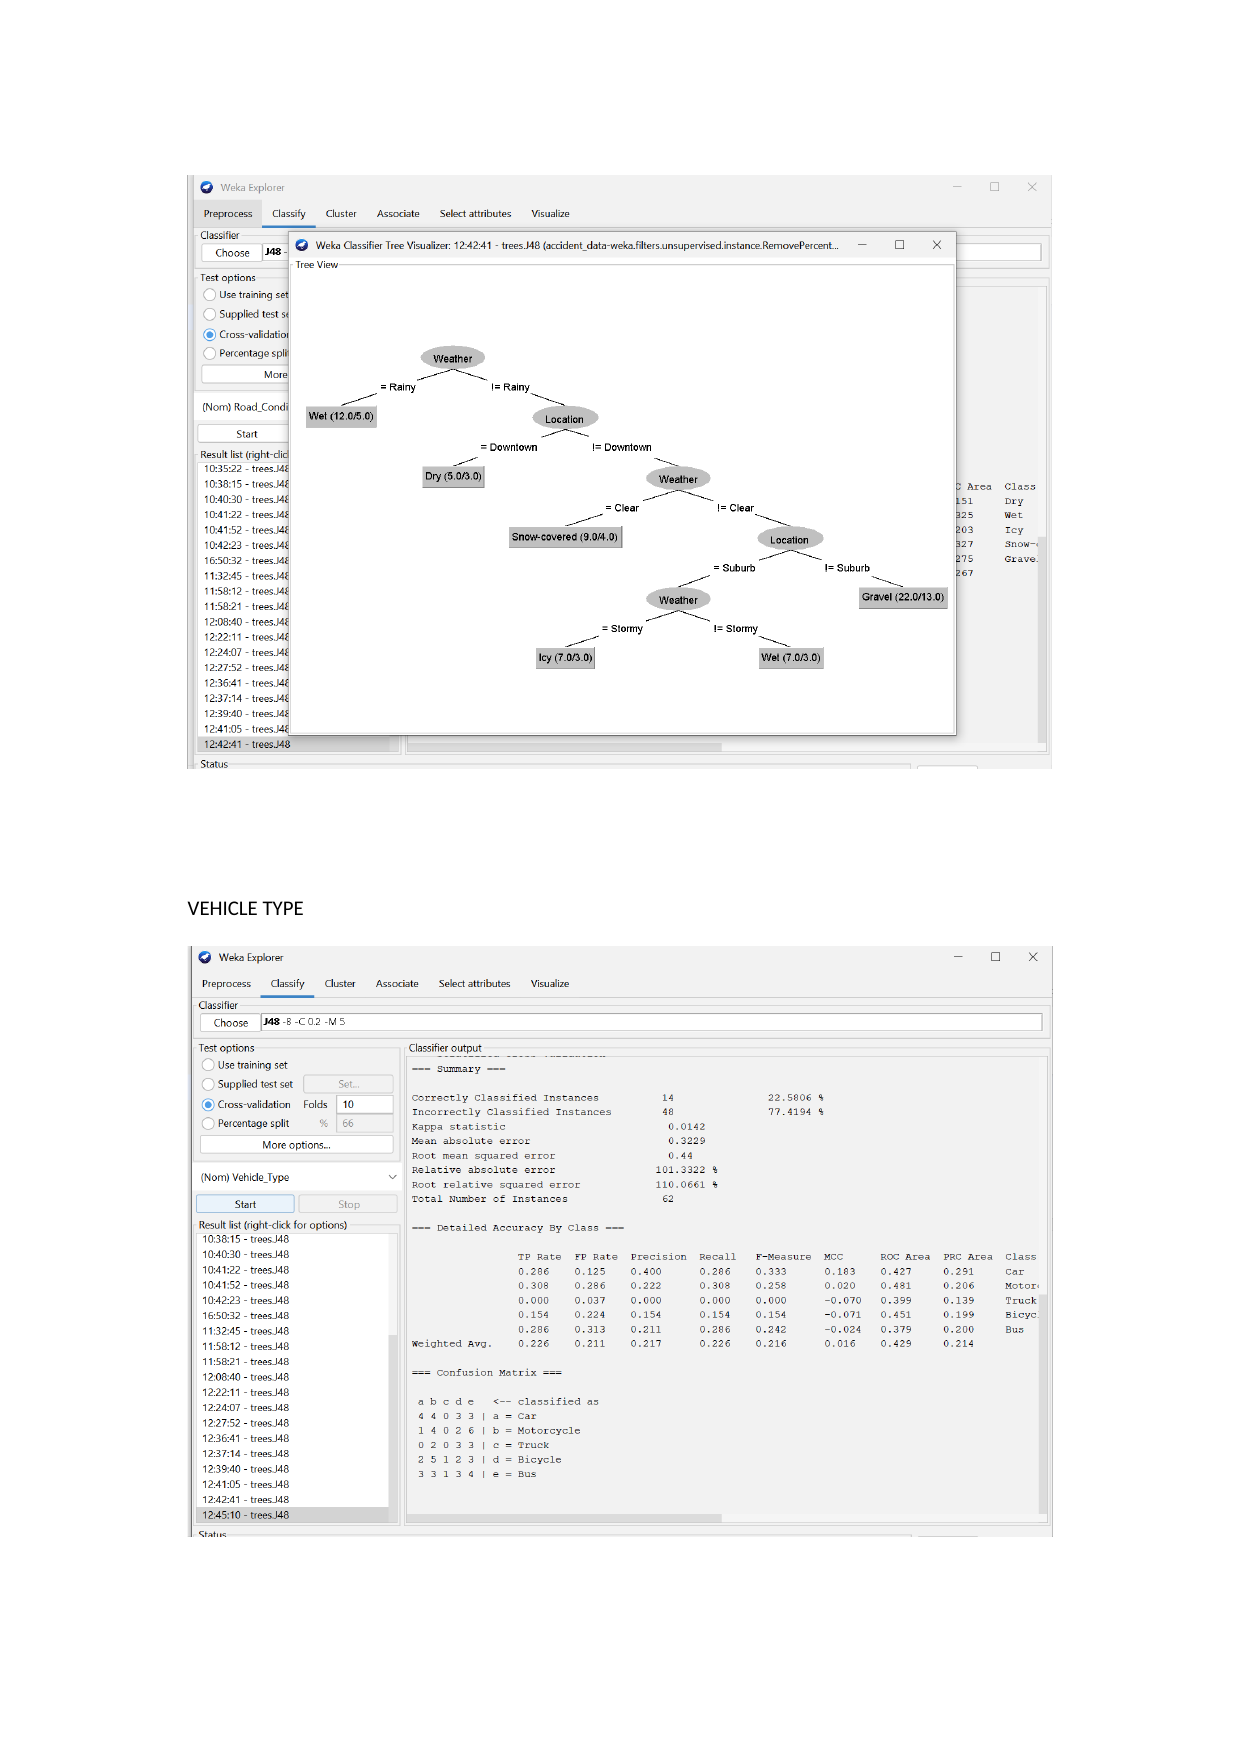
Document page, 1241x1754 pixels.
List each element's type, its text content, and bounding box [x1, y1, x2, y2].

text VEHICLE TYPE [187, 895, 1053, 921]
picture [187, 946, 1053, 1537]
picture [187, 175, 1052, 769]
